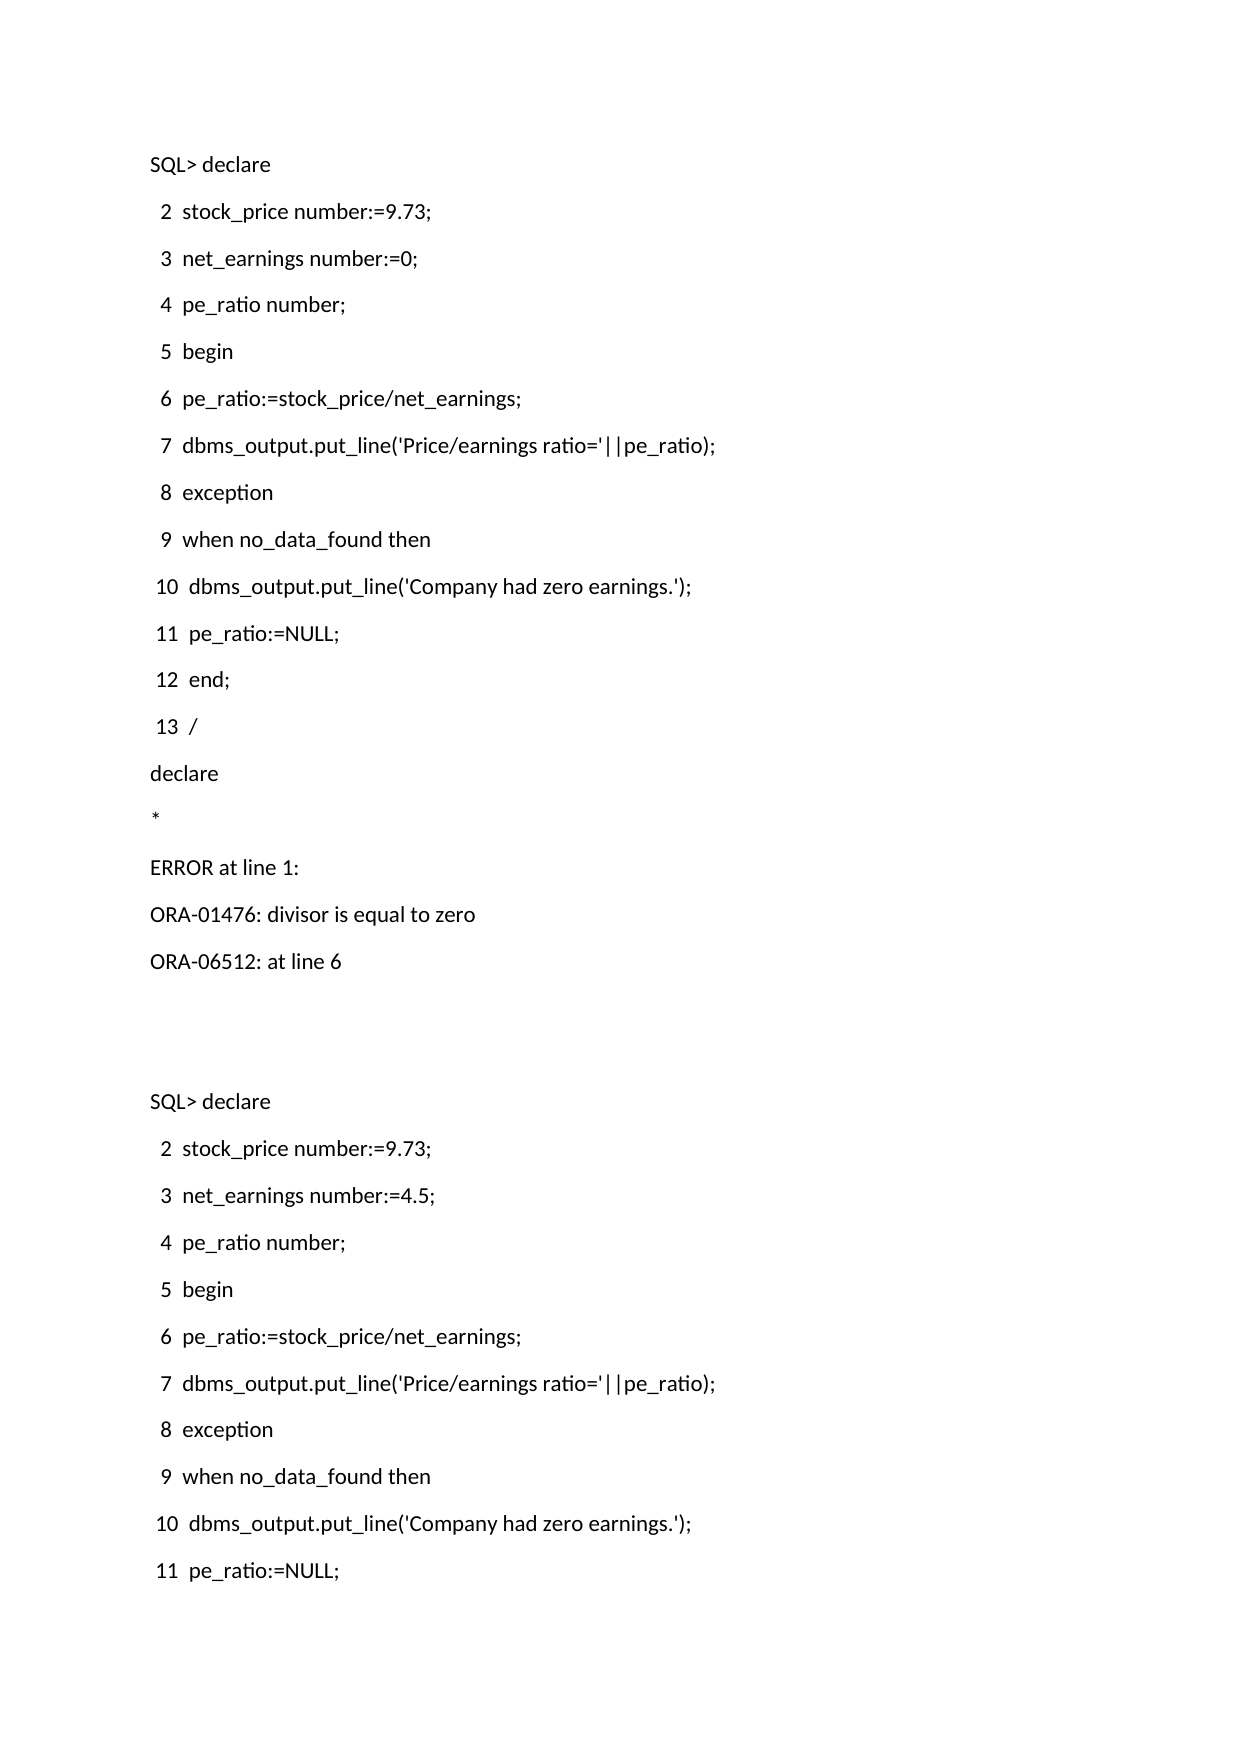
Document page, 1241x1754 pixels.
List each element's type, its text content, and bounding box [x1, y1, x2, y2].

text 5 begin [150, 337, 1090, 366]
text 2 stock_price number:=9.73; [150, 1134, 1090, 1162]
text declare [150, 759, 1090, 787]
text 7 dbms_output.put_line('Price/earnings ratio='||pe_ratio); [150, 431, 1090, 459]
text 3 net_earnings number:=4.5; [150, 1181, 1090, 1209]
text 11 pe_ratio:=NULL; [150, 619, 1090, 647]
text ORA-06512: at line 6 [150, 947, 1090, 975]
text 5 begin [150, 1275, 1090, 1303]
text 9 when no_data_found then [150, 525, 1090, 553]
text * [150, 806, 1090, 834]
text 11 pe_ratio:=NULL; [150, 1556, 1090, 1584]
text 10 dbms_output.put_line('Company had zero earnings.'); [150, 572, 1090, 600]
text 12 end; [150, 666, 1090, 694]
text 4 pe_ratio number; [150, 1228, 1090, 1256]
text ERROR at line 1: [150, 853, 1090, 881]
text 6 pe_ratio:=stock_price/net_earnings; [150, 384, 1090, 412]
text 7 dbms_output.put_line('Price/earnings ratio='||pe_ratio); [150, 1369, 1090, 1397]
text 4 pe_ratio number; [150, 291, 1090, 319]
text 10 dbms_output.put_line('Company had zero earnings.'); [150, 1509, 1090, 1537]
text 3 net_earnings number:=0; [150, 244, 1090, 272]
text 8 exception [150, 1416, 1090, 1444]
text SQL> declare [150, 1087, 1090, 1116]
text 8 exception [150, 478, 1090, 506]
text 6 pe_ratio:=stock_price/net_earnings; [150, 1322, 1090, 1350]
text 2 stock_price number:=9.73; [150, 197, 1090, 225]
text 9 when no_data_found then [150, 1462, 1090, 1491]
text ORA-01476: divisor is equal to zero [150, 900, 1090, 928]
text 13 / [150, 712, 1090, 741]
text SQL> declare [150, 150, 1090, 178]
